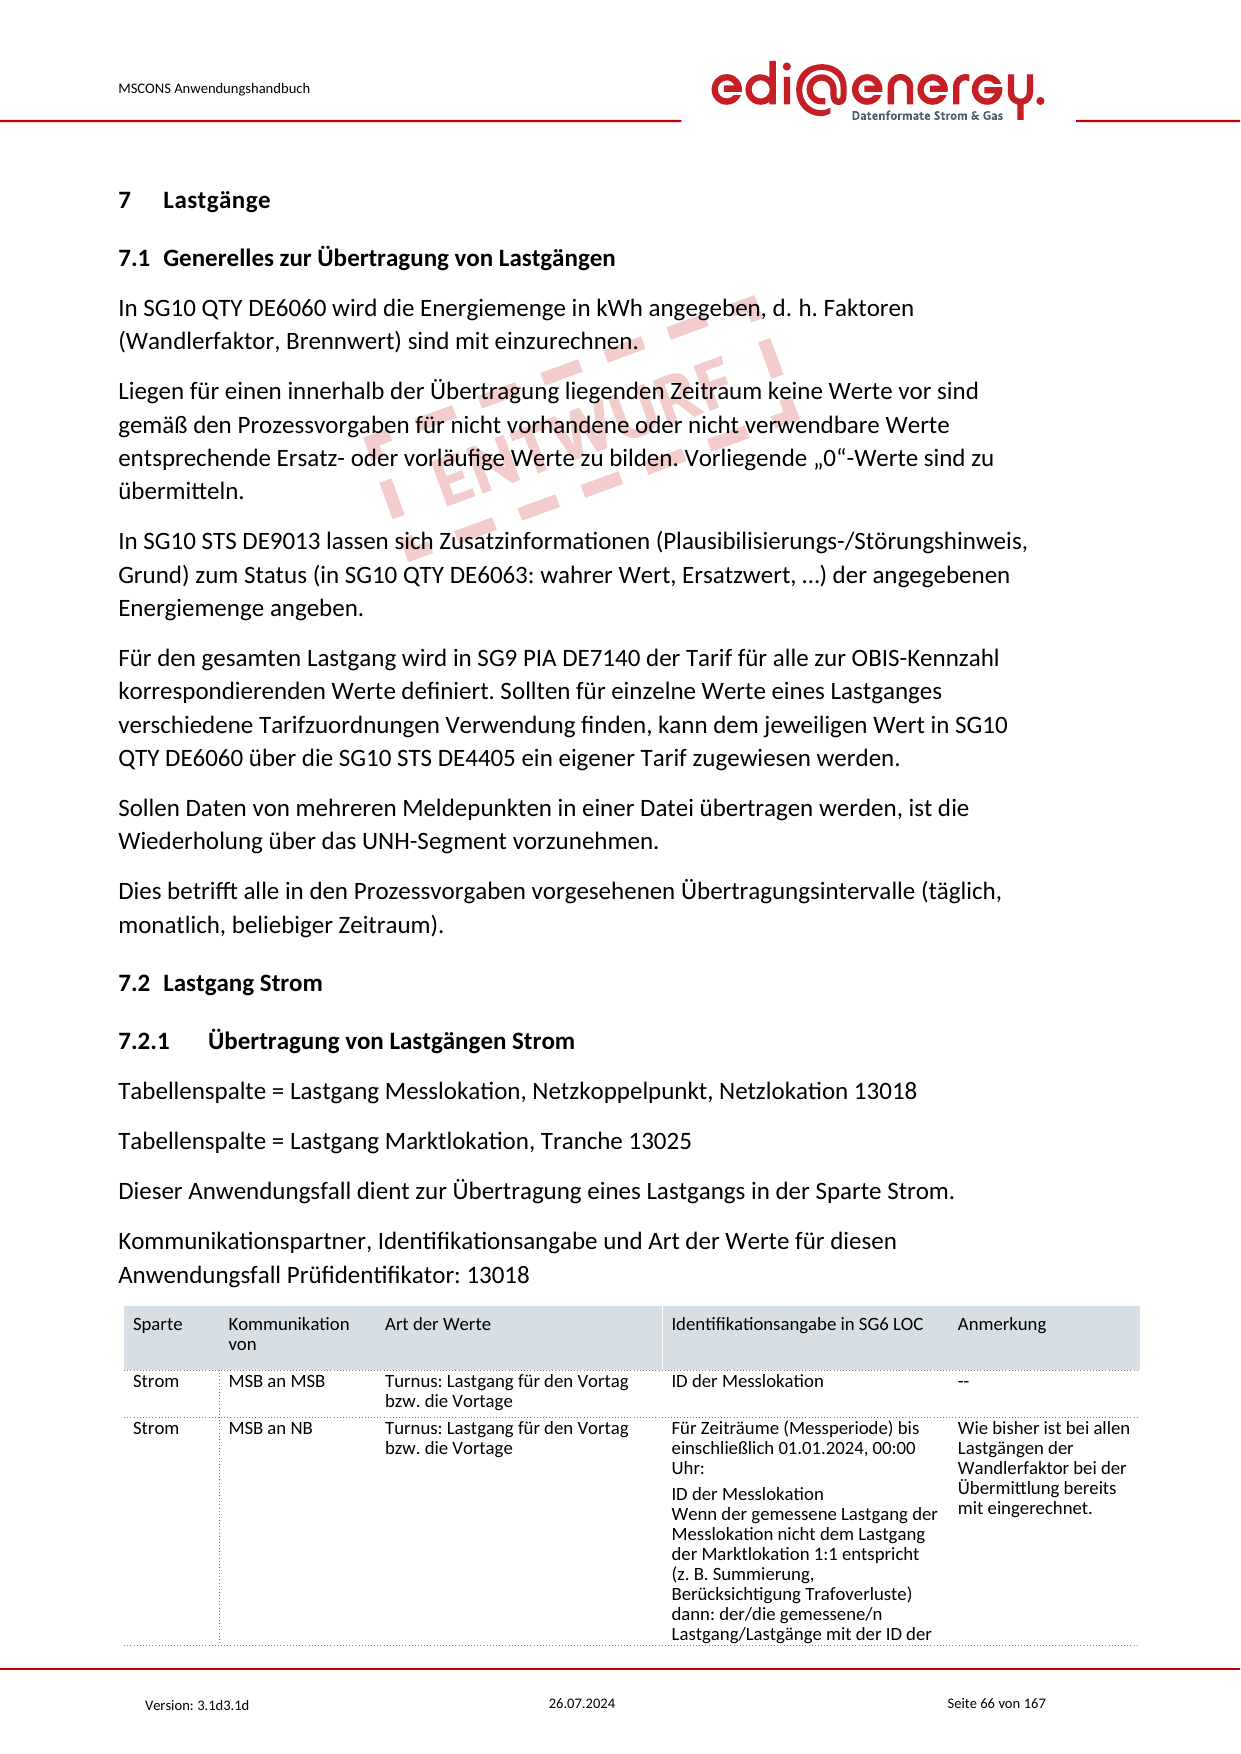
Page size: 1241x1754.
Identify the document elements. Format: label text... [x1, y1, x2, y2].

text Tabellenspalte = Lastgang Marktlokation, Tranche 13025 [118, 1123, 1045, 1156]
subtitle Übertragung von Lastgängen Strom [118, 1023, 1045, 1056]
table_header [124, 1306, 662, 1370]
text In SG10 QTY DE6060 wird die Energiemenge in kWh angegeben, d. h. Faktoren (Wandlerfaktor, Brennwert) sind mit einzurechnen. [118, 289, 1045, 356]
text Für den gesamten Lastgang wird in SG9 PIA DE7140 der Tarif für alle zur OBIS-Kennzahl korrespondierenden Werte definiert. Sollten für einzelne Werte eines Lastganges verschiedene Tarifzuordnungen Verwendung finden, kann dem jeweiligen Wert in SG10 QTY DE6060 über die SG10 STS DE4405 ein eigener Tarif zugewiesen werden. [118, 639, 1045, 773]
text Kommunikationspartner, Identifikationsangabe und Art der Werte für diesen Anwendungsfall Prüfidentifikator: 13018 [118, 1223, 1045, 1289]
text Tabellenspalte = Lastgang Messlokation, Netzkoppelpunkt, Netzlokation 13018 [118, 1073, 1045, 1106]
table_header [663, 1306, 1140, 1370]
text Sollen Daten von mehreren Meldepunkten in einer Datei übertragen werden, ist die Wiederholung über das UNH-Segment vorzunehmen. [118, 789, 1045, 856]
text In SG10 STS DE9013 lassen sich Zusatzinformationen (Plausibilisierungs-/Störungshinweis, Grund) zum Status (in SG10 QTY DE6063: wahrer Wert, Ersatzwert, …) der angegebenen Energiemenge angeben. [118, 523, 1045, 623]
subtitle Lastgang Strom [118, 964, 1045, 998]
subtitle Lastgänge [118, 181, 1045, 214]
subtitle Generelles zur Übertragung von Lastgängen [118, 239, 1045, 273]
text Liegen für einen innerhalb der Übertragung liegenden Zeitraum keine Werte vor sind gemäß den Prozessvorgaben für nicht vorhandene oder nicht verwendbare Werte entsprechende Ersatz- oder vorläufige Werte zu bilden. Vorliegende „0“-Werte sind zu übermitteln. [118, 373, 1045, 506]
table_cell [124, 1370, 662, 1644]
text Dieser Anwendungsfall dient zur Übertragung eines Lastgangs in der Sparte Strom. [118, 1173, 1045, 1206]
text Dies betrifft alle in den Prozessvorgaben vorgesehenen Übertragungsintervalle (täglich, monatlich, beliebiger Zeitraum). [118, 873, 1045, 939]
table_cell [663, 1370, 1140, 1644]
